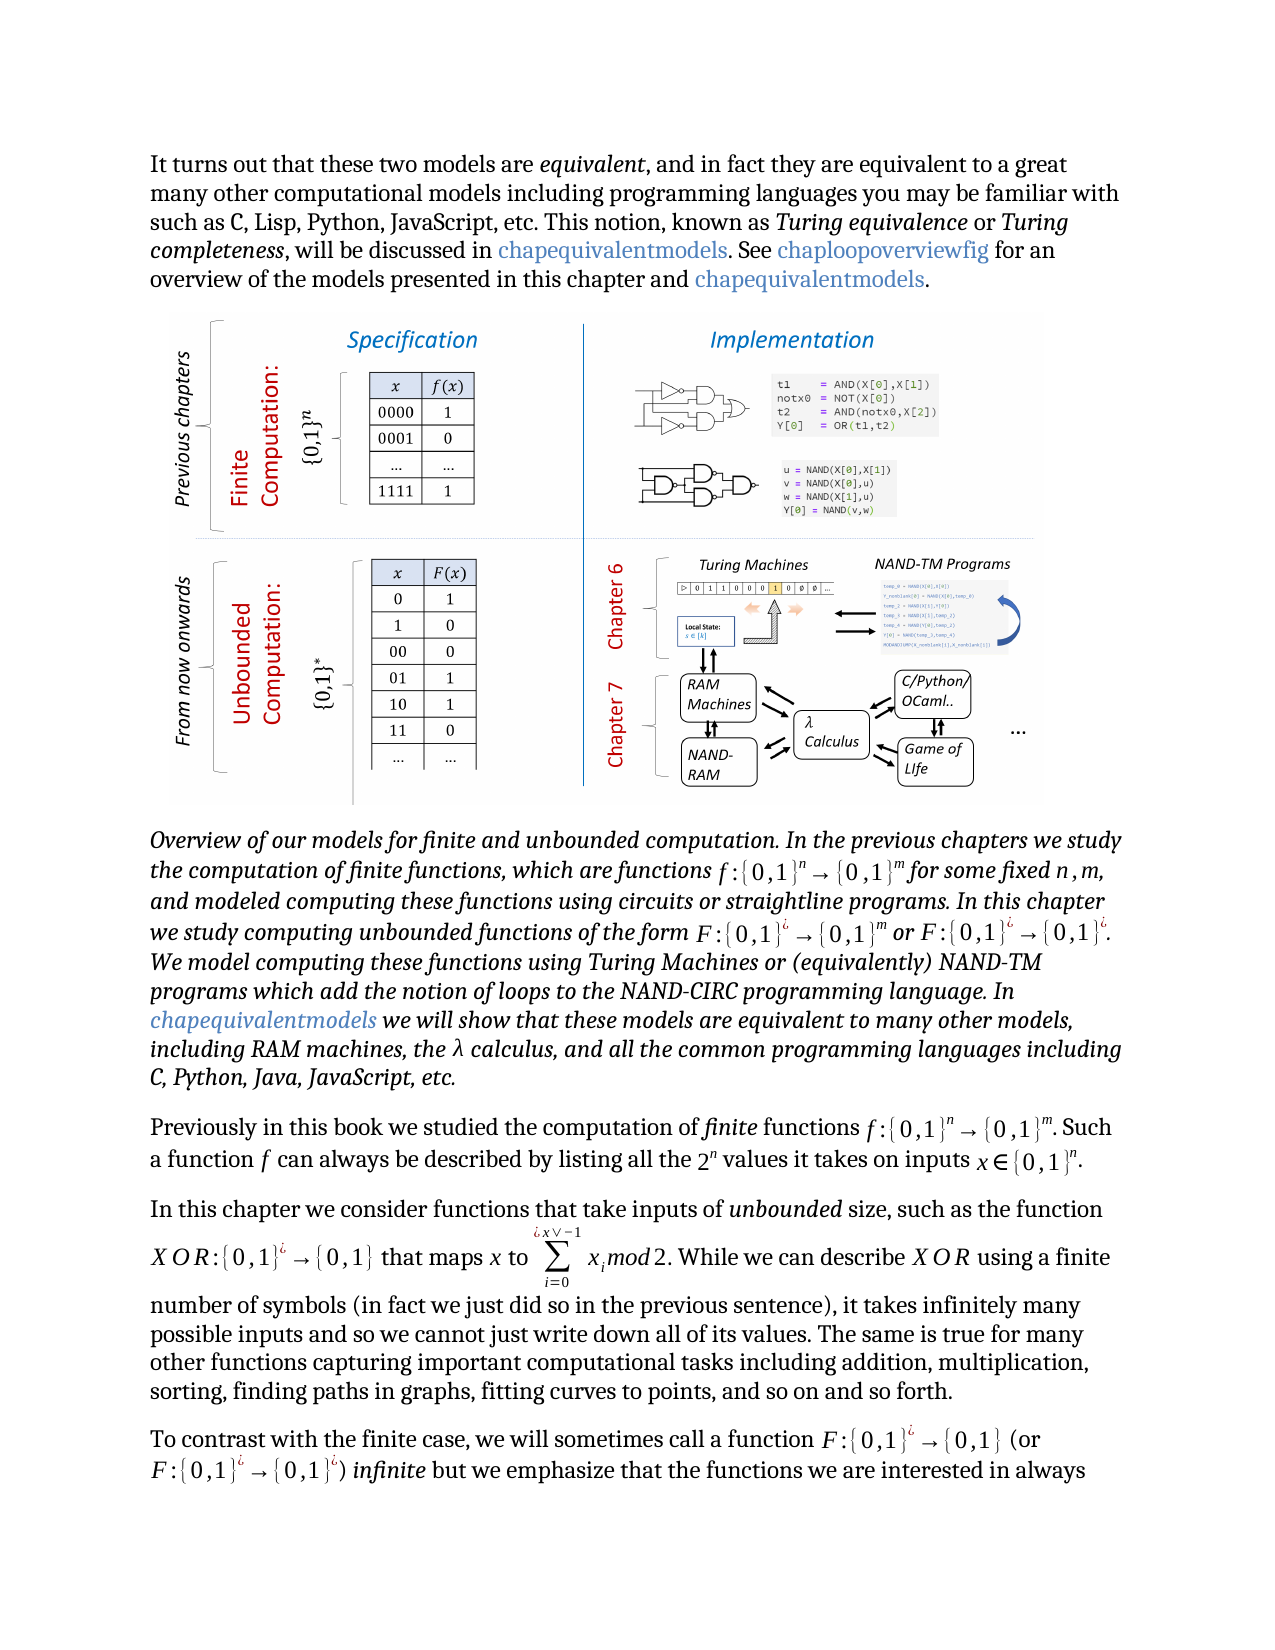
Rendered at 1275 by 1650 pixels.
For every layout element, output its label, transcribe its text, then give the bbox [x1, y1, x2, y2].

picture [168, 312, 1044, 805]
text In this chapter we consider functions that take inputs of unbounded size, such as the function that maps to . While we can describe using a finite number of symbols (in fact we just did so in the previous sentence), it takes infinitely many possible inputs and so we cannot just write down all of its values. The same is true for many other functions capturing important computational tasks including addition, multiplication, sorting, finding paths in graphs, fitting curves to points, and so on and so forth. [150, 1195, 1125, 1406]
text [150, 1424, 1125, 1485]
text Previously in this book we studied the computation of finite functions . Such a function can always be described by listing all the values it takes on inputs . [150, 1111, 1125, 1176]
text Overview of our models for finite and unbounded computation. In the previous chapters we study the computation of finite functions, which are functions for some fixed , and modeled computing these functions using circuits or straightline programs. In this chapter we study computing unbounded functions of the form or . We model computing these functions using Turing Machines or (equivalently) NAND-TM programs which add the notion of loops to the NAND-CIRC programming language. In chapequivalentmodels we will show that these models are equivalent to many other models, including RAM machines, the calculus, and all the common programming languages including C, Python, Java, JavaScript, etc. [150, 826, 1125, 1092]
text It turns out that these two models are equivalent, and in fact they are equivalent to a great many other computational models including programming languages you may be familiar with such as C, Lisp, Python, JavaScript, etc. This notion, known as Turing equivalence or Turing completeness, will be discussed in chapequivalentmodels. See chaploopoverviewfig for an overview of the models presented in this chapter and chapequivalentmodels. [150, 150, 1125, 294]
